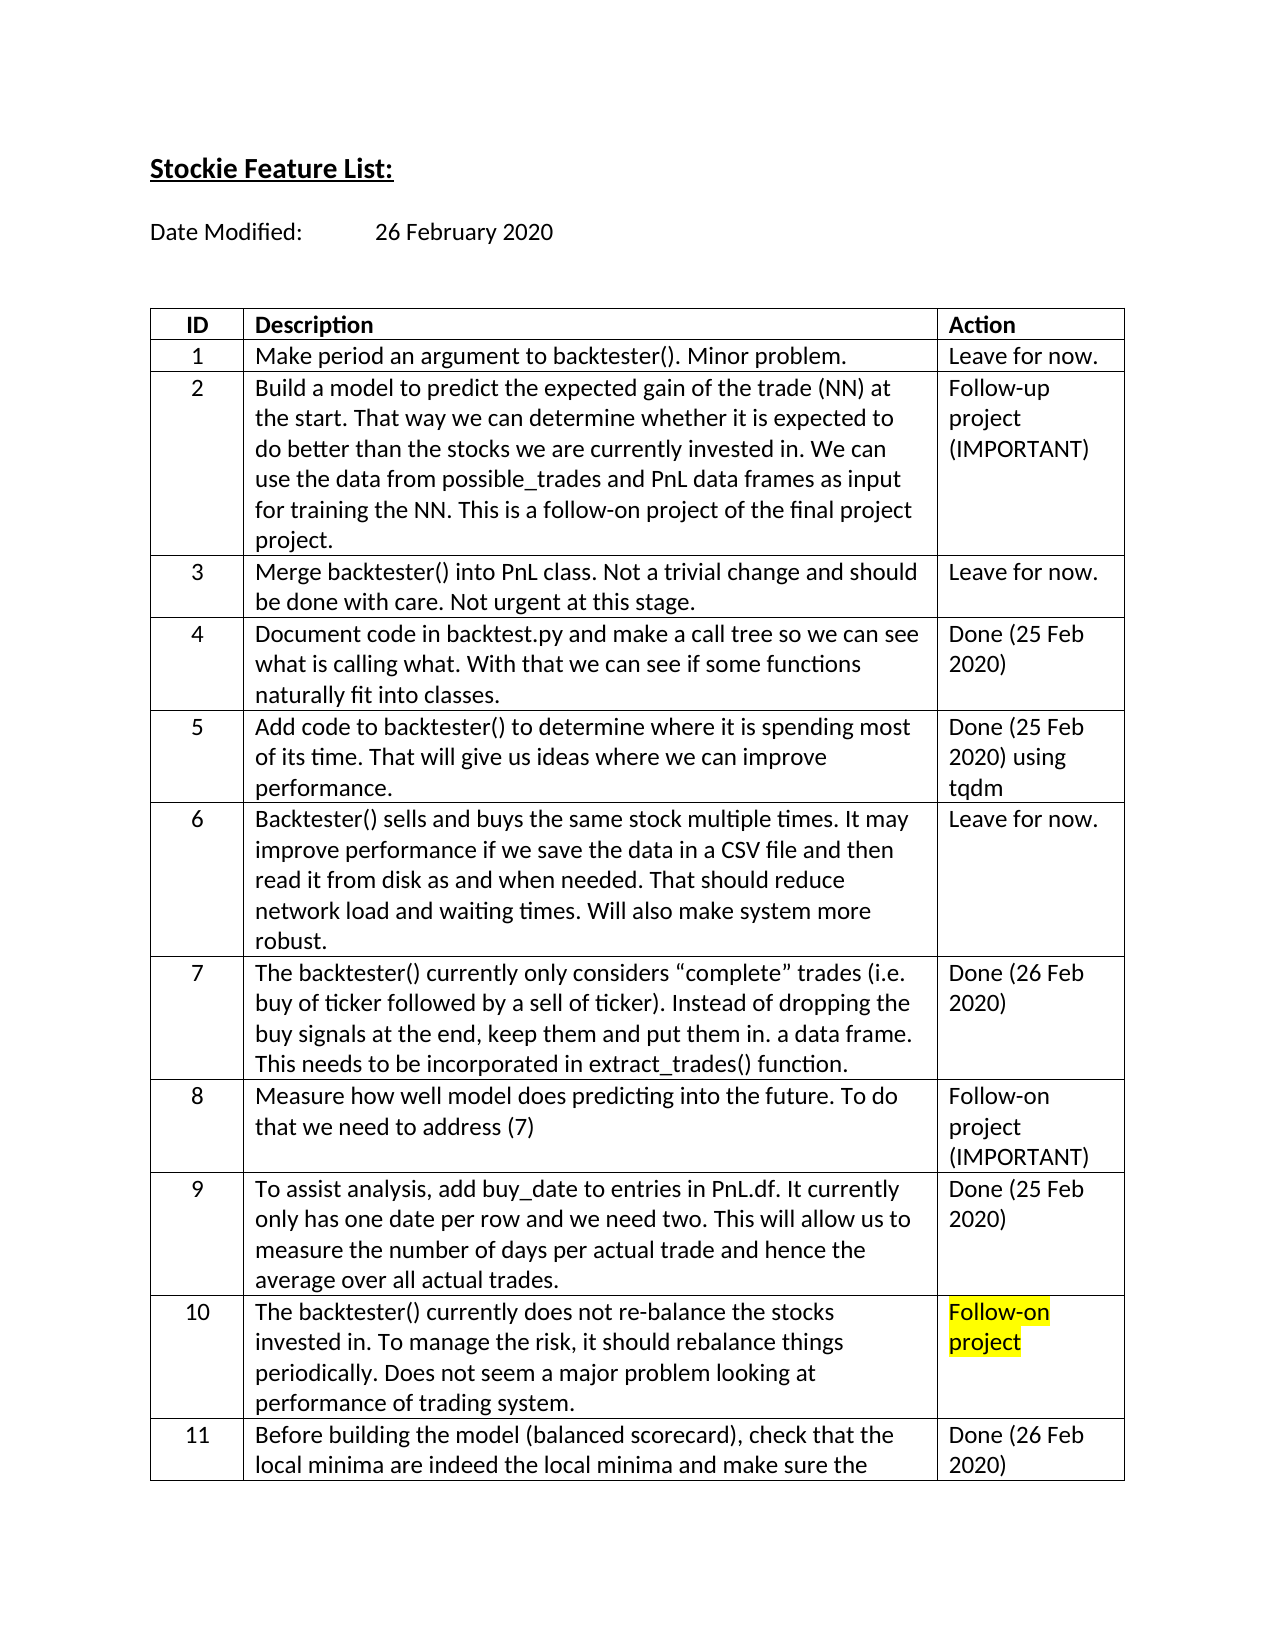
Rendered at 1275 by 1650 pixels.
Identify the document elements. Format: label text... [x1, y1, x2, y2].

table_cell 2 [151, 372, 243, 555]
table_cell Leave for now. [938, 556, 1124, 617]
table_cell Document code in backtest.py and make a call tree so we can see what is calling what. With that we can see if some functions naturally fit into classes. [244, 618, 937, 710]
table_cell 1 [151, 340, 243, 371]
table_cell Done (26 Feb 2020) [938, 957, 1124, 1079]
table_header Action [938, 309, 1124, 339]
table_cell 3 [151, 556, 243, 617]
table_cell 8 [151, 1080, 243, 1172]
table_cell Done (25 Feb 2020) [938, 618, 1124, 710]
table_cell 4 [151, 618, 243, 710]
table_cell Follow-up project (IMPORTANT) [938, 372, 1124, 555]
table_cell Follow-on project (IMPORTANT) [938, 1080, 1124, 1172]
table_cell Done (26 Feb 2020) [938, 1419, 1124, 1480]
table_cell Make period an argument to backtester(). Minor problem. [244, 340, 937, 371]
table_cell Measure how well model does predicting into the future. To do that we need to address (7) [244, 1080, 937, 1172]
table_cell 5 [151, 711, 243, 802]
text Stockie Feature List: [150, 150, 1125, 186]
table_cell 10 [151, 1296, 243, 1418]
table_cell Build a model to predict the expected gain of the trade (NN) at the start. That way we can determine whether it is expected to do better than the stocks we are currently invested in. We can use the data from possible_trades and PnL data frames as input for training the NN. This is a follow-on project of the final project project. [244, 372, 937, 555]
text Date Modified: 26 February 2020 [150, 216, 1125, 247]
table_cell Add code to backtester() to determine where it is spending most of its time. That will give us ideas where we can improve performance. [244, 711, 937, 802]
table_cell The backtester() currently does not re-balance the stocks invested in. To manage the risk, it should rebalance things periodically. Does not seem a major problem looking at performance of trading system. [244, 1296, 937, 1418]
table_cell Leave for now. [938, 803, 1124, 956]
table_cell The backtester() currently only considers “complete” trades (i.e. buy of ticker followed by a sell of ticker). Instead of dropping the buy signals at the end, keep them and put them in. a data frame. This needs to be incorporated in extract_trades() function. [244, 957, 937, 1079]
table_cell Follow-on project [938, 1296, 1124, 1418]
table_cell Done (25 Feb 2020) [938, 1173, 1124, 1295]
table_cell Merge backtester() into PnL class. Not a trivial change and should be done with care. Not urgent at this stage. [244, 556, 937, 617]
table_header Description [244, 309, 937, 339]
table_cell 9 [151, 1173, 243, 1295]
table_cell To assist analysis, add buy_date to entries in PnL.df. It currently only has one date per row and we need two. This will allow us to measure the number of days per actual trade and hence the average over all actual trades. [244, 1173, 937, 1295]
table_cell Backtester() sells and buys the same stock multiple times. It may improve performance if we save the data in a CSV file and then read it from disk as and when needed. That should reduce network load and waiting times. Will also make system more robust. [244, 803, 937, 956]
table_cell 11 [151, 1419, 243, 1480]
table_cell 6 [151, 803, 243, 956]
table_cell 7 [151, 957, 243, 1079]
table_cell Leave for now. [938, 340, 1124, 371]
table_cell Done (25 Feb 2020) using tqdm [938, 711, 1124, 802]
table_header ID [151, 309, 243, 339]
